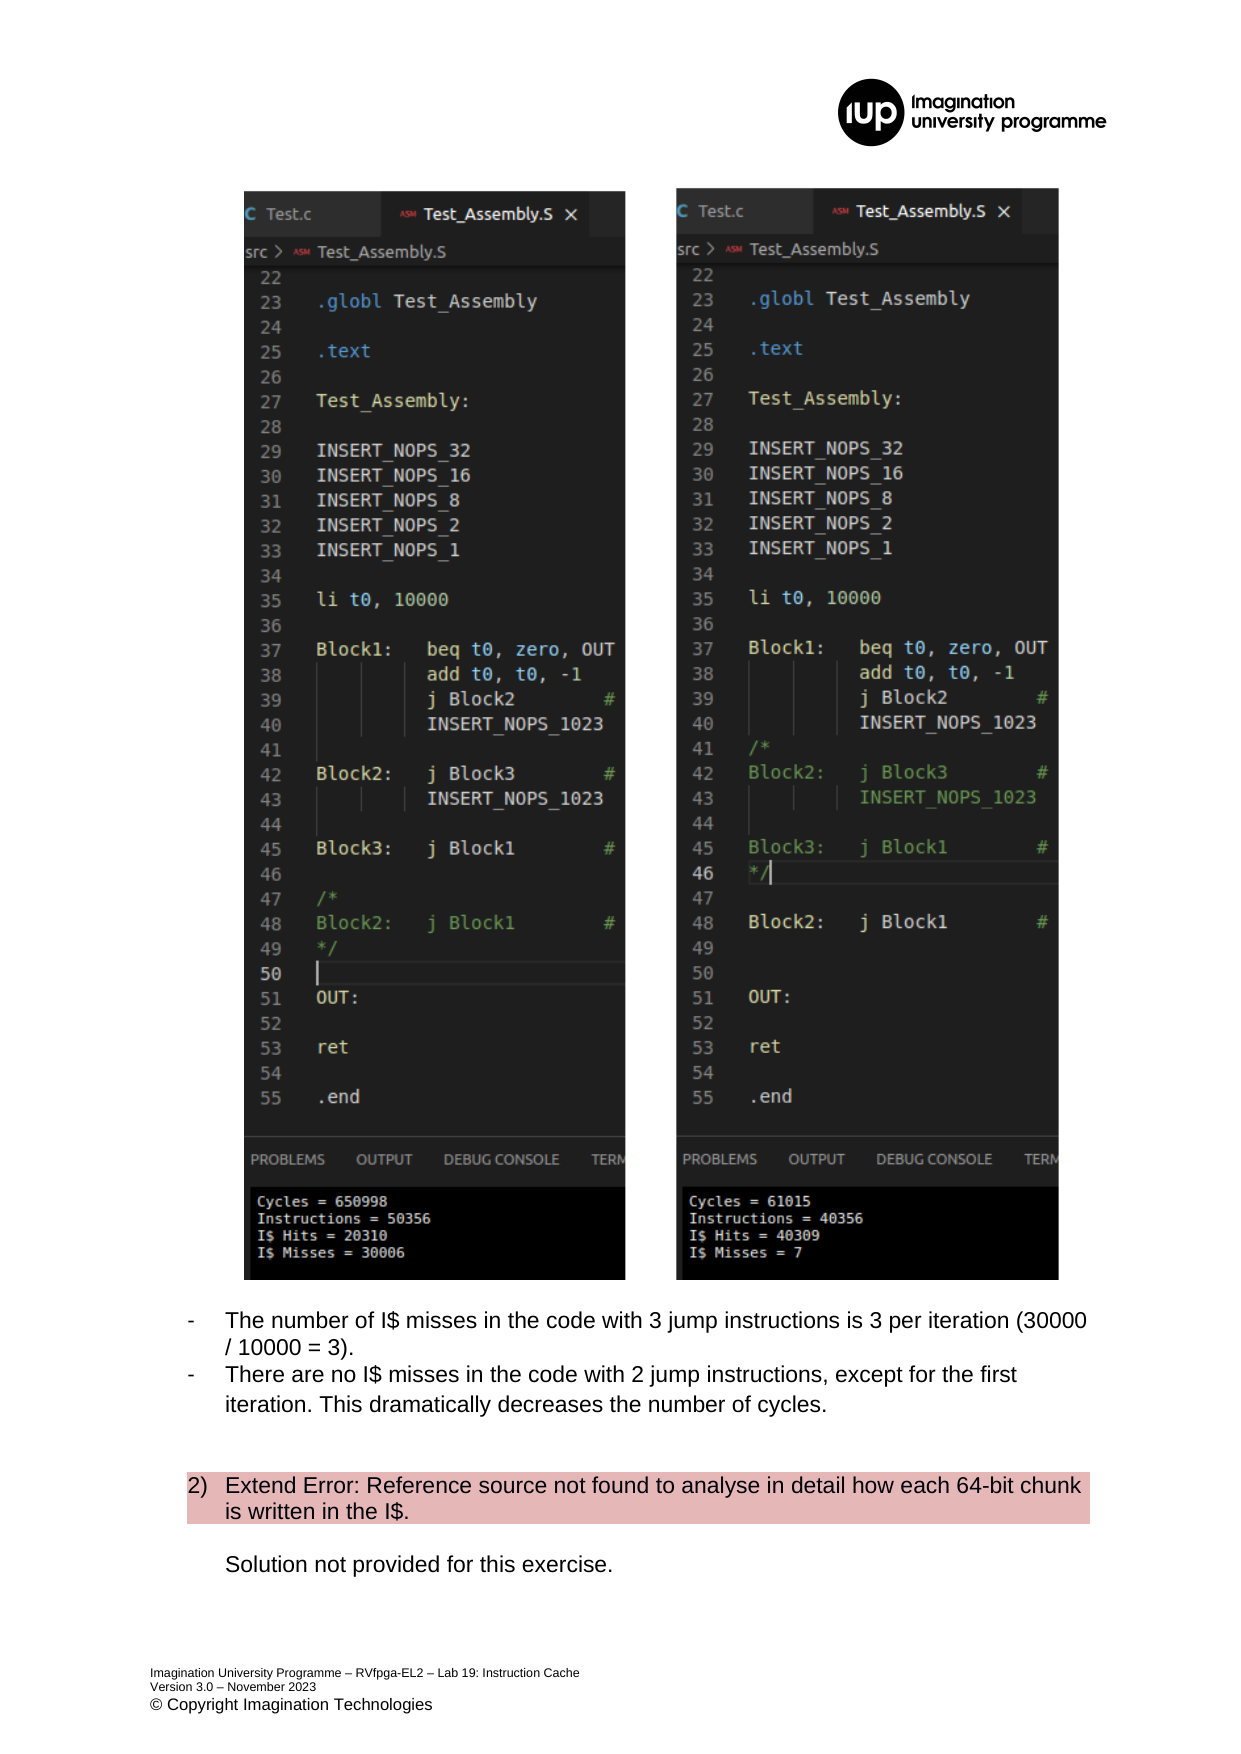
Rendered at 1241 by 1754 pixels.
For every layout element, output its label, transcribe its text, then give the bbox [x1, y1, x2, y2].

list There are no I$ misses in the code with 2 jump instructions, except for the first iteration. This dramatically decreases the number of cycles. [187, 1360, 1090, 1417]
list The number of I$ misses in the code with 3 jump instructions is 3 per iteration (30000 / 10000 = 3). [187, 1306, 1090, 1360]
picture [837, 77, 1108, 148]
text Solution not provided for this exercise. [225, 1551, 1090, 1577]
picture [676, 187, 1059, 1280]
picture [244, 190, 626, 1280]
